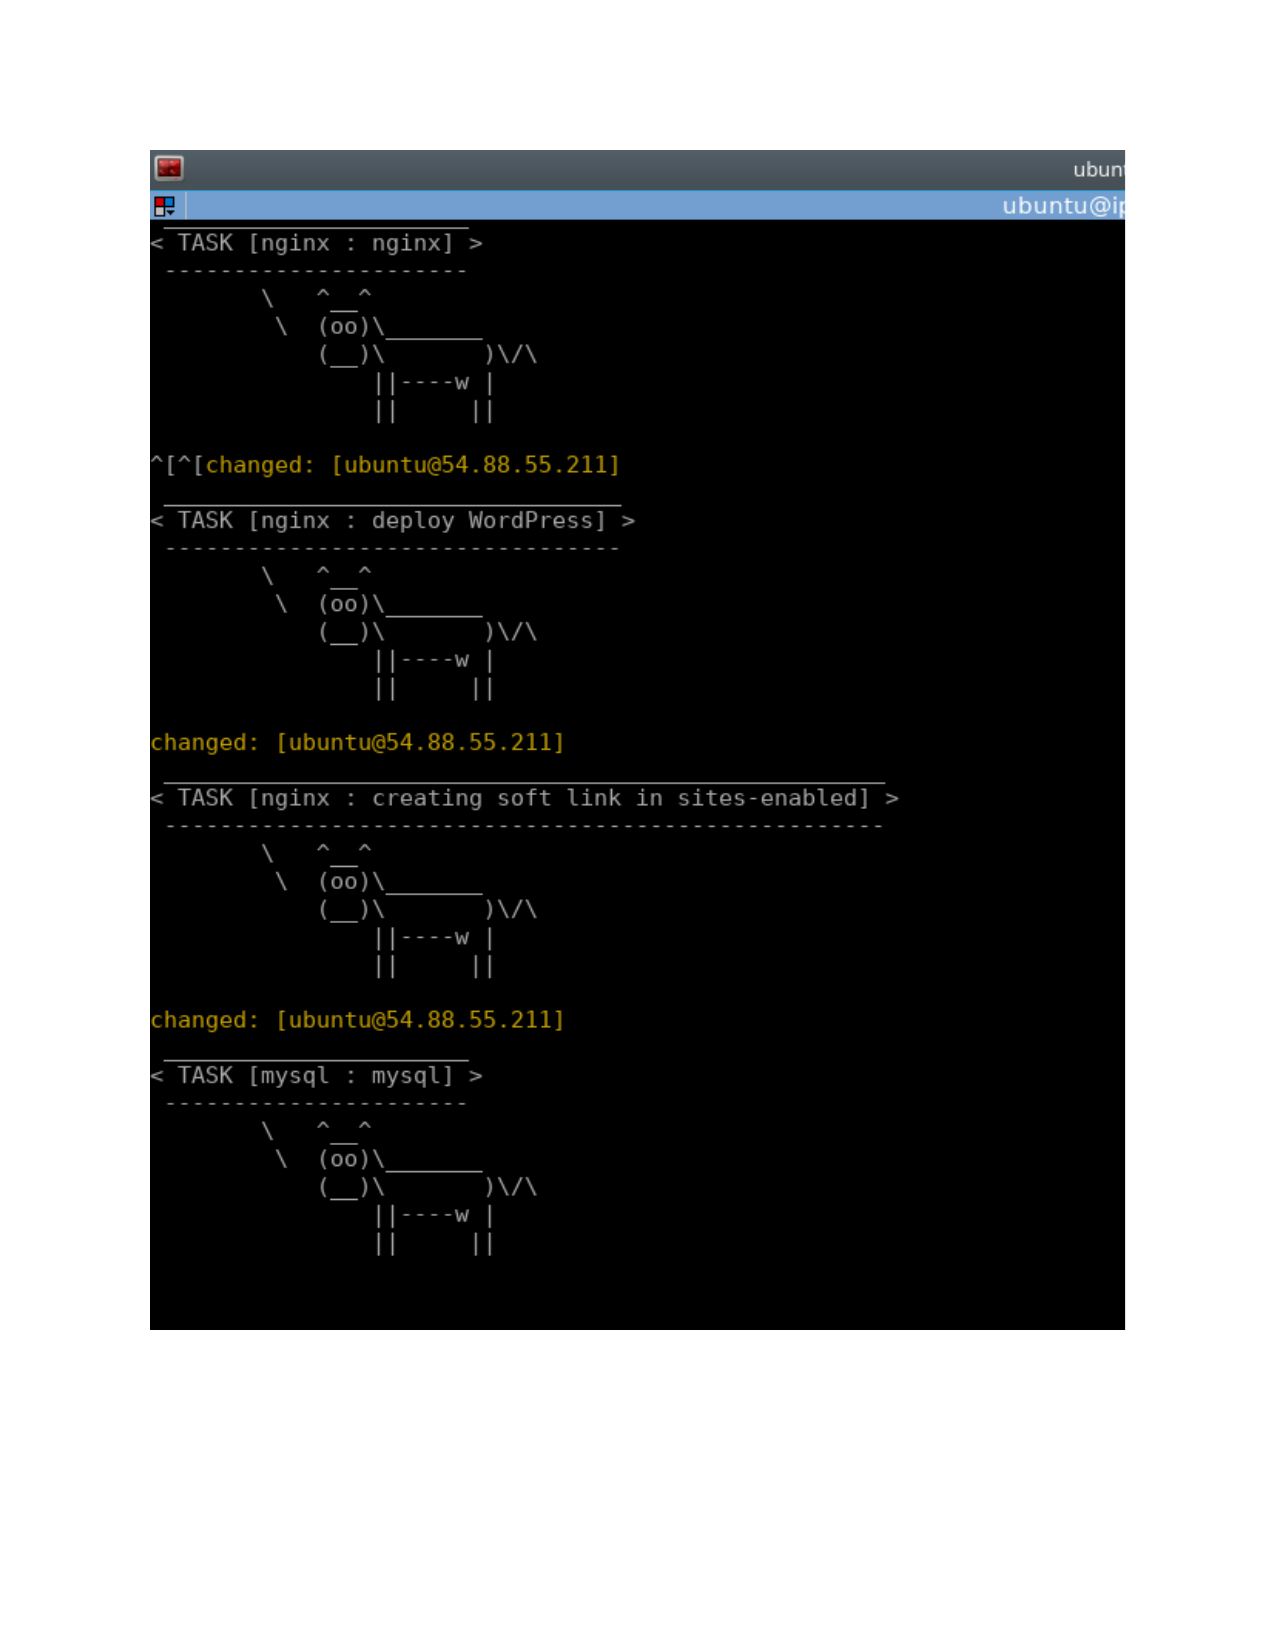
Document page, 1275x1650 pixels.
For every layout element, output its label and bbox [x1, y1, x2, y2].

picture [150, 150, 1125, 1330]
